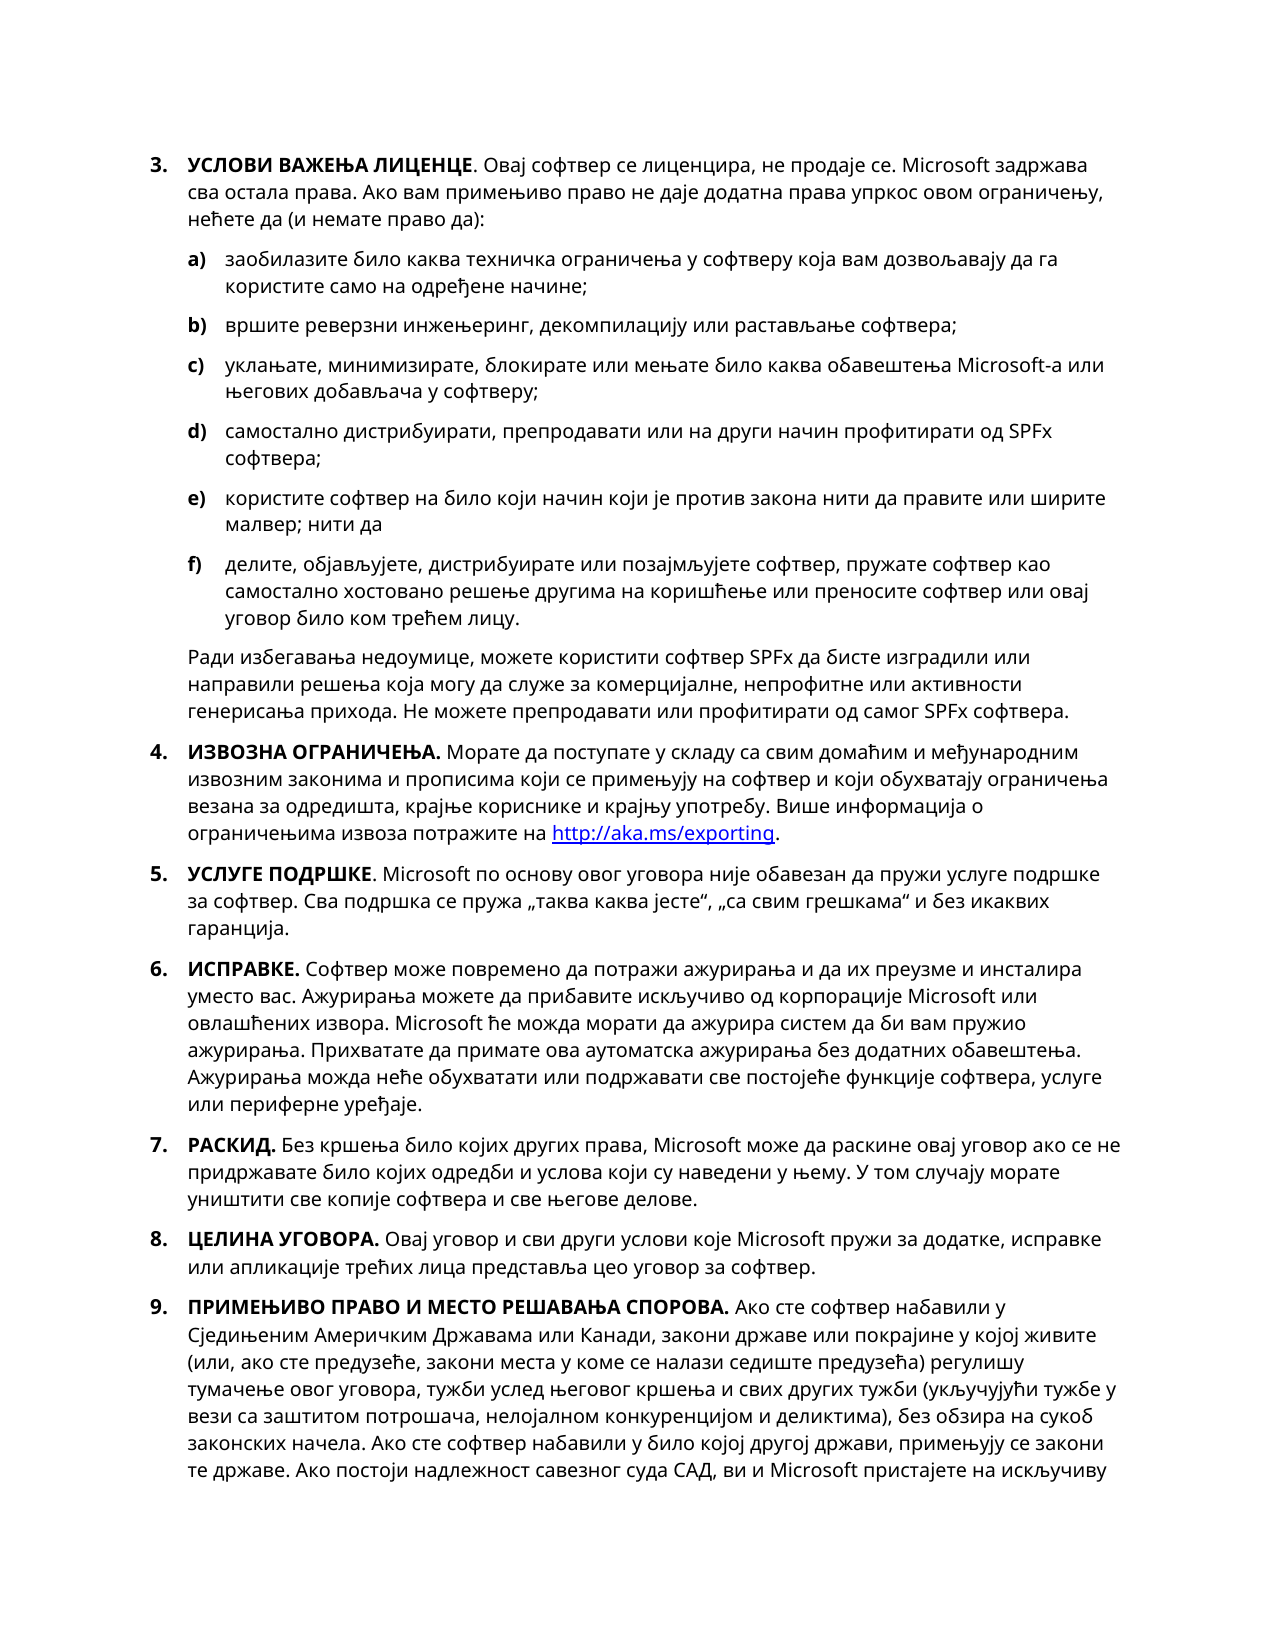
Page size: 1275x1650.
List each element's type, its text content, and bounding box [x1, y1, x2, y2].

subtitle ИЗВОЗНА ОГРАНИЧЕЊА. Морате да поступате у складу са свим домаћим и међународним извозним законима и прописима који се примењују на софтвер и који обухватају ограничења везана за одредишта, крајње кориснике и крајњу употребу. Више информација о ограничењима извоза потражите на http://aka.ms/exporting. [150, 737, 1125, 846]
list самостално дистрибуирати, препродавати или на други начин профитирати од SPFx софтвера; [187, 417, 1125, 471]
subtitle УСЛОВИ ВАЖЕЊА ЛИЦЕНЦЕ. Овај софтвер се лиценцира, не продаје се. Microsoft задржава сва остала права. Ако вам примењиво право не даје додатна права упркос овом ограничењу, нећете да (и немате право да): [150, 150, 1125, 232]
subtitle ИСПРАВКЕ. Софтвер може повремено да потражи ажурирања и да их преузме и инсталира уместо вас. Ажурирања можете да прибавите искључиво од корпорације Microsoft или овлашћених извора. Microsoft ће можда морати да ажурира систем да би вам пружио ажурирања. Прихватате да примате ова аутоматска ажурирања без додатних обавештења. Ажурирања можда неће обухватати или подржавати све постојеће функције софтвера, услуге или периферне уређаје. [150, 954, 1125, 1117]
list делите, објављујете, дистрибуирате или позајмљујете софтвер, пружате софтвер као самостално хостовано решење другима на коришћење или преносите софтвер или овај уговор било ком трећем лицу. [187, 550, 1125, 631]
subtitle ЦЕЛИНА УГОВОРА. Овај уговор и сви други услови које Microsoft пружи за додатке, исправке или апликације трећих лица представља цео уговор за софтвер. [150, 1224, 1125, 1280]
list користите софтвер на било који начин који је против закона нити да правите или ширите малвер; нити да [187, 484, 1125, 538]
subtitle РАСКИД. Без кршења било којих других права, Microsoft може да раскине овај уговор ако се не придржавате било којих одредби и услова који су наведени у њему. У том случају морате уништити све копије софтвера и све његове делове. [150, 1130, 1125, 1212]
list вршите реверзни инжењеринг, декомпилацију или растављање софтвера; [187, 311, 1125, 338]
text Ради избегавања недоумице, можете користити софтвер SPFx да бисте изградили или направили решења која могу да служе за комерцијалне, непрофитне или активности генерисања прихода. Не можете препродавати или профитирати од самог SPFx софтвера. [187, 644, 1125, 724]
subtitle УСЛУГЕ ПОДРШКЕ. Microsoft по основу овог уговора није обавезан да пружи услуге подршке за софтвер. Сва подршка се пружа „таква каква јесте“, „са свим грешкама“ и без икаквих гаранција. [150, 859, 1125, 941]
list уклањате, минимизирате, блокирате или мењате било каква обавештења Microsoft-а или његових добављача у софтверу; [187, 351, 1125, 405]
list заобилазите било каква техничка ограничења у софтверу која вам дозвољавају да га користите само на одређене начине; [187, 245, 1125, 299]
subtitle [150, 1292, 1125, 1483]
